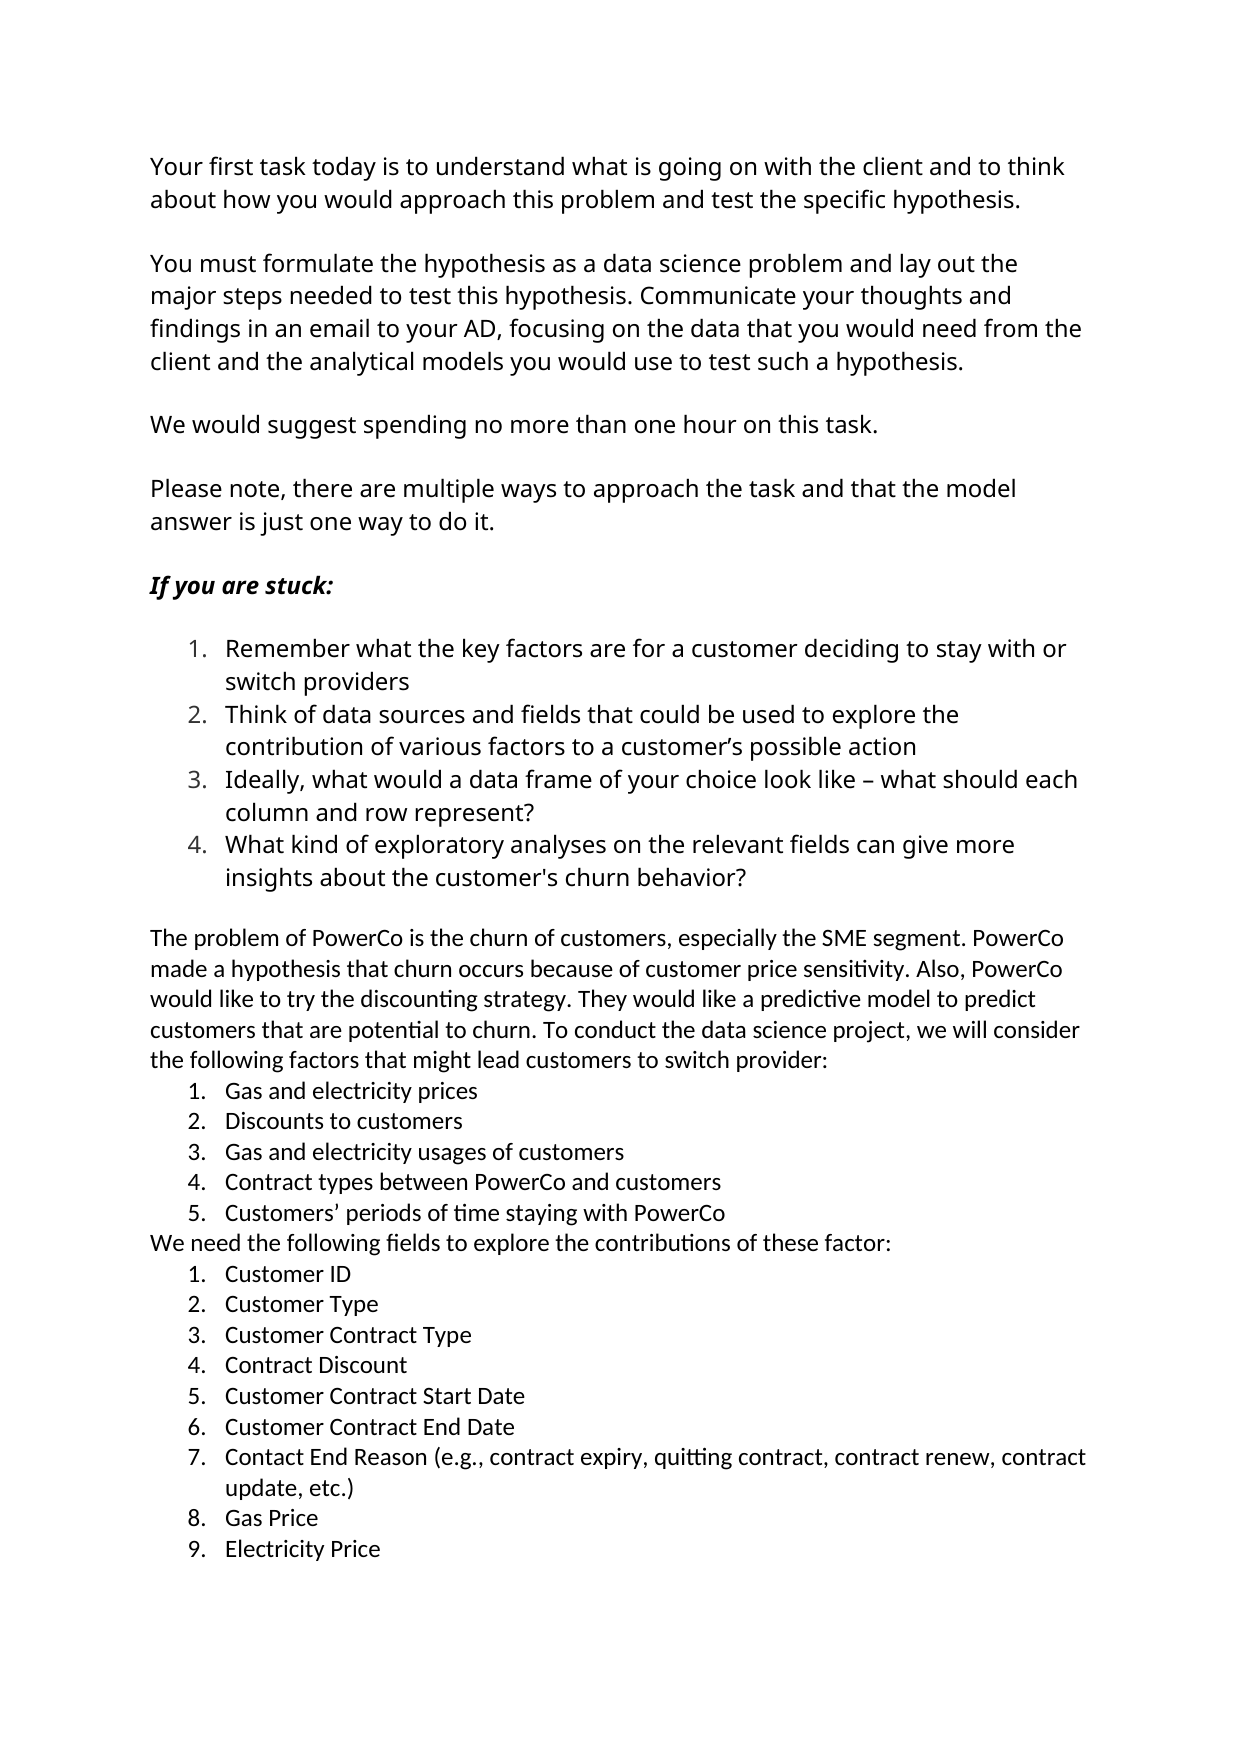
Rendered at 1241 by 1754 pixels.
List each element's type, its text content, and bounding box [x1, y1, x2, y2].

list Discounts to customers [187, 1105, 1090, 1136]
list Think of data sources and fields that could be used to explore the contribution of various factors to a customer’s possible action [187, 697, 1090, 763]
text We would suggest spending no more than one hour on this task. [150, 408, 1090, 441]
list Contact End Reason (e.g., contract expiry, quitting contract, contract renew, contract update, etc.) [187, 1441, 1090, 1502]
list Customers’ periods of time staying with PowerCo [187, 1197, 1090, 1227]
text Your first task today is to understand what is going on with the client and to think about how you would approach this problem and test the specific hypothesis. [150, 150, 1090, 215]
list Customer Type [187, 1288, 1090, 1319]
text The problem of PowerCo is the churn of customers, especially the SME segment. PowerCo made a hypothesis that churn occurs because of customer price sensitivity. Also, PowerCo would like to try the discounting strategy. They would like a predictive model to predict customers that are potential to churn. To conduct the data science project, we will consider the following factors that might lead customers to switch provider: [150, 922, 1090, 1075]
list Ideally, what would a data frame of your choice look like – what should each column and row represent? [187, 763, 1090, 828]
text Please note, there are multiple ways to approach the task and that the model answer is just one way to do it. [150, 472, 1090, 537]
list Contract Discount [187, 1349, 1090, 1380]
list Gas and electricity prices [187, 1075, 1090, 1105]
list Gas and electricity usages of customers [187, 1136, 1090, 1166]
list Customer Contract Start Date [187, 1380, 1090, 1411]
list What kind of exploratory analyses on the relevant fields can give more insights about the customer's churn behavior? [187, 828, 1090, 893]
list Customer Contract End Date [187, 1411, 1090, 1441]
list Remember what the key factors are for a customer deciding to stay with or switch providers [187, 632, 1090, 697]
list Customer Contract Type [187, 1319, 1090, 1349]
text We need the following fields to explore the contributions of these factor: [150, 1227, 1090, 1258]
text You must formulate the hypothesis as a data science problem and lay out the major steps needed to test this hypothesis. Communicate your thoughts and findings in an email to your AD, focusing on the data that you would need from the client and the analytical models you would use to test such a hypothesis. [150, 246, 1090, 377]
list Customer ID [187, 1258, 1090, 1288]
list Contract types between PowerCo and customers [187, 1166, 1090, 1197]
list Electricity Price [187, 1533, 1090, 1563]
text If you are stuck: [150, 568, 1090, 601]
list Gas Price [187, 1502, 1090, 1533]
